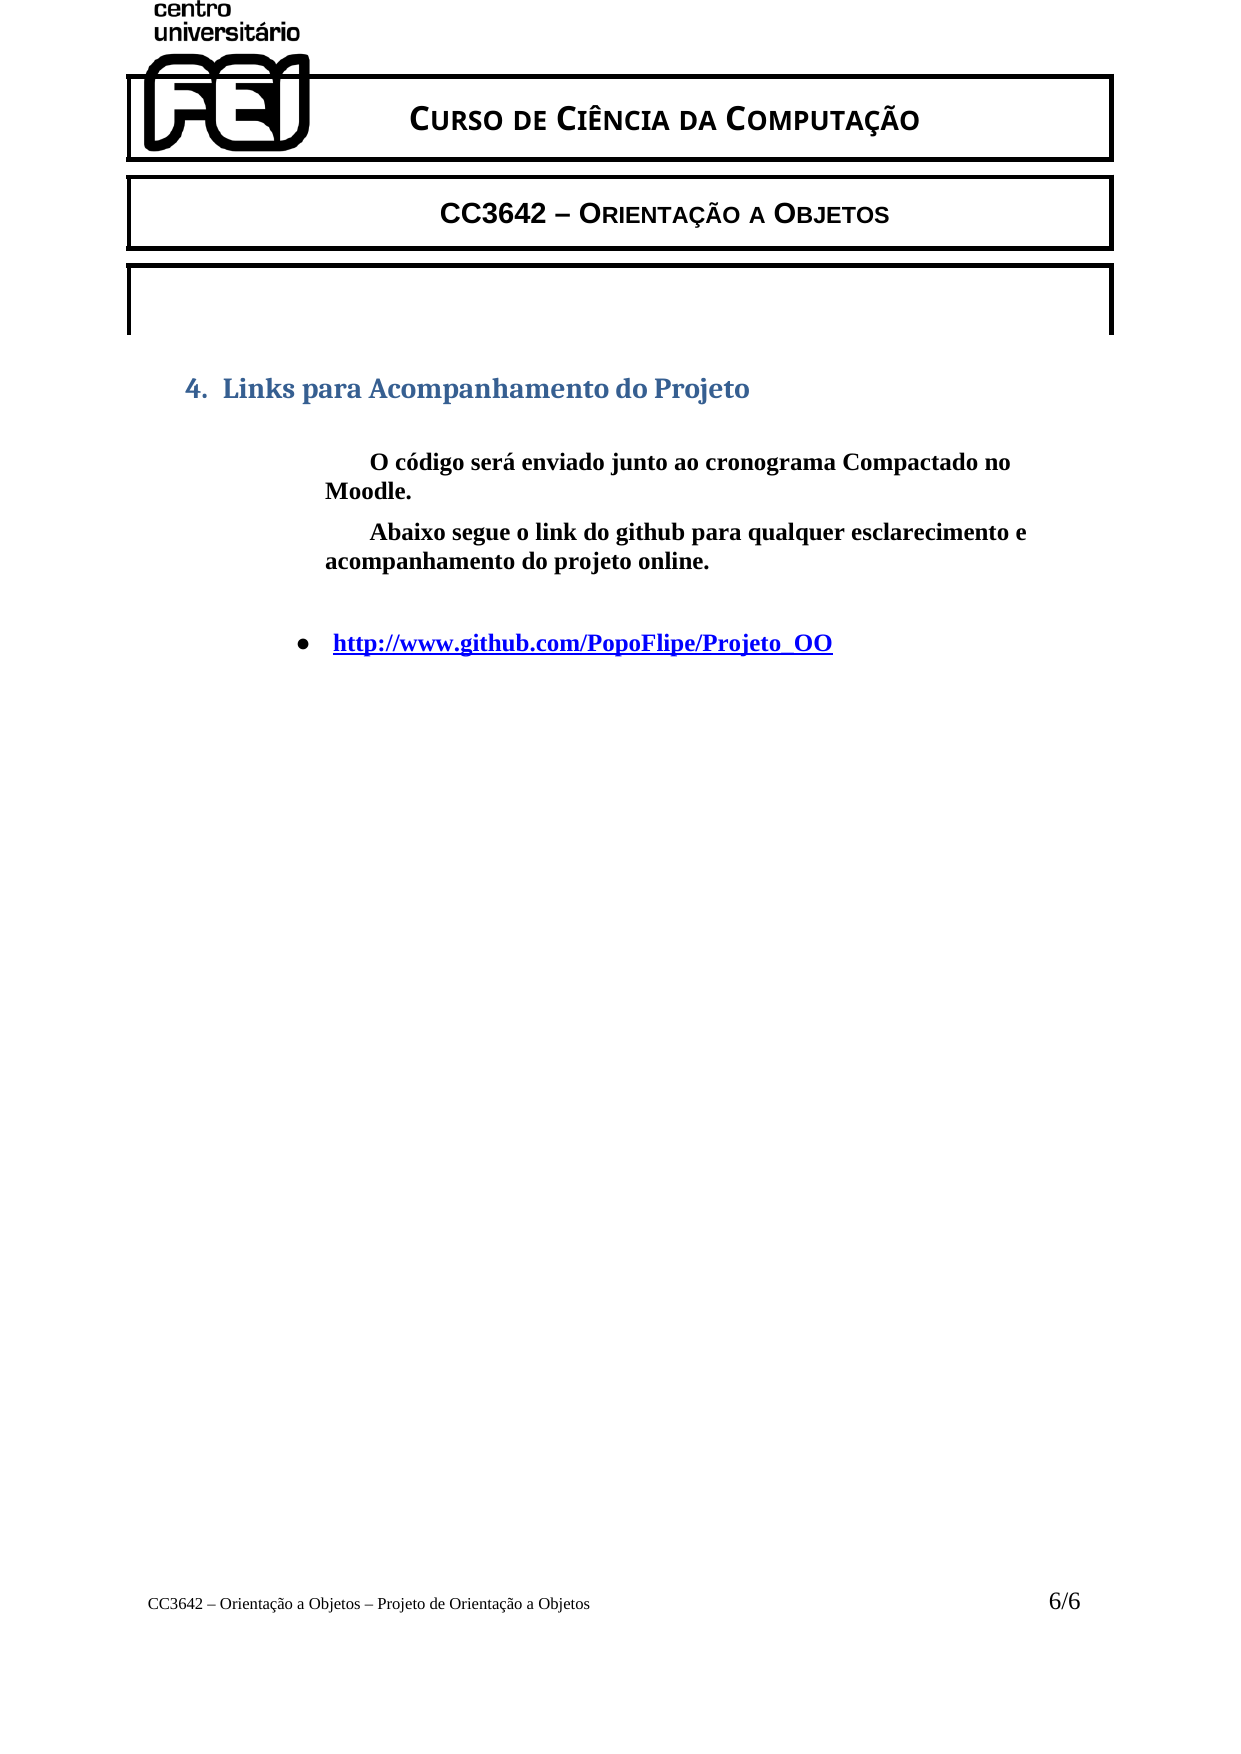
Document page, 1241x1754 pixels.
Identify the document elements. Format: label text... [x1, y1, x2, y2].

subtitle Links para Acompanhamento do Projeto [185, 372, 1092, 406]
text O código será enviado junto ao cronograma Compactado no Moodle. [325, 447, 1092, 504]
picture [138, 79, 314, 154]
picture [138, 0, 314, 74]
text Abaixo segue o link do github para qualquer esclarecimento e acompanhamento do projeto online. [325, 517, 1092, 574]
list http://www.github.com/PopoFlipe/Projeto_OO [295, 628, 1092, 657]
